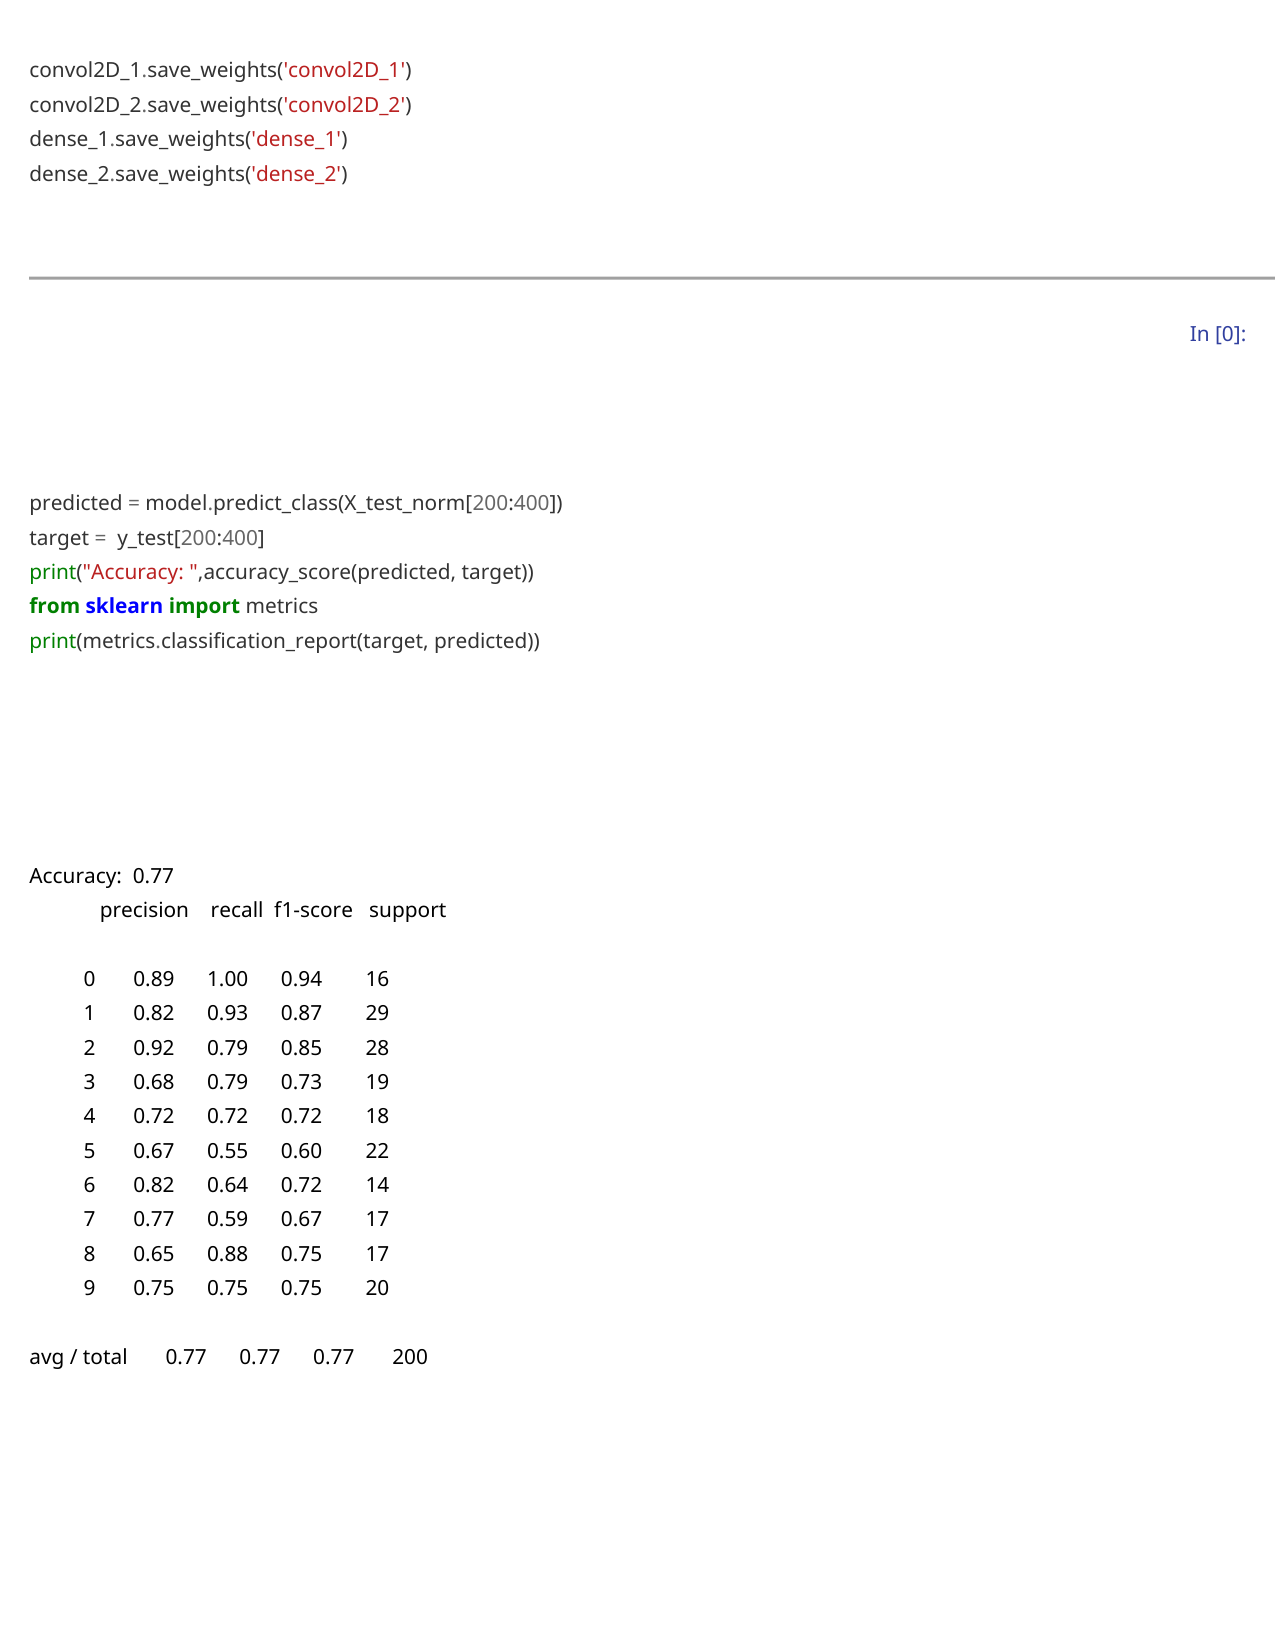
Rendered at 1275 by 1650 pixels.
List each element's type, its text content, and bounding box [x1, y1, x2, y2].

text In [0]: [29, 319, 1246, 347]
text predicted = model.predict_class(X_test_norm[200:400]) target = y_test[200:400] print("Accuracy: ",accuracy_score(predicted, target)) from sklearn import metrics print(metrics.classification_report(target, predicted)) [29, 488, 1246, 683]
text Accuracy: 0.77 precision recall f1-score support 0 0.89 1.00 0.94 16 1 0.82 0.93 0.87 29 2 0.92 0.79 0.85 28 3 0.68 0.79 0.73 19 4 0.72 0.72 0.72 18 5 0.67 0.55 0.60 22 6 0.82 0.64 0.72 14 7 0.77 0.59 0.67 17 8 0.65 0.88 0.75 17 9 0.75 0.75 0.75 20 avg / total 0.77 0.77 0.77 200 [29, 861, 1246, 1433]
text convol2D_1.save_weights('convol2D_1') convol2D_2.save_weights('convol2D_2') dense_1.save_weights('dense_1') dense_2.save_weights('dense_2') [29, 56, 1246, 216]
